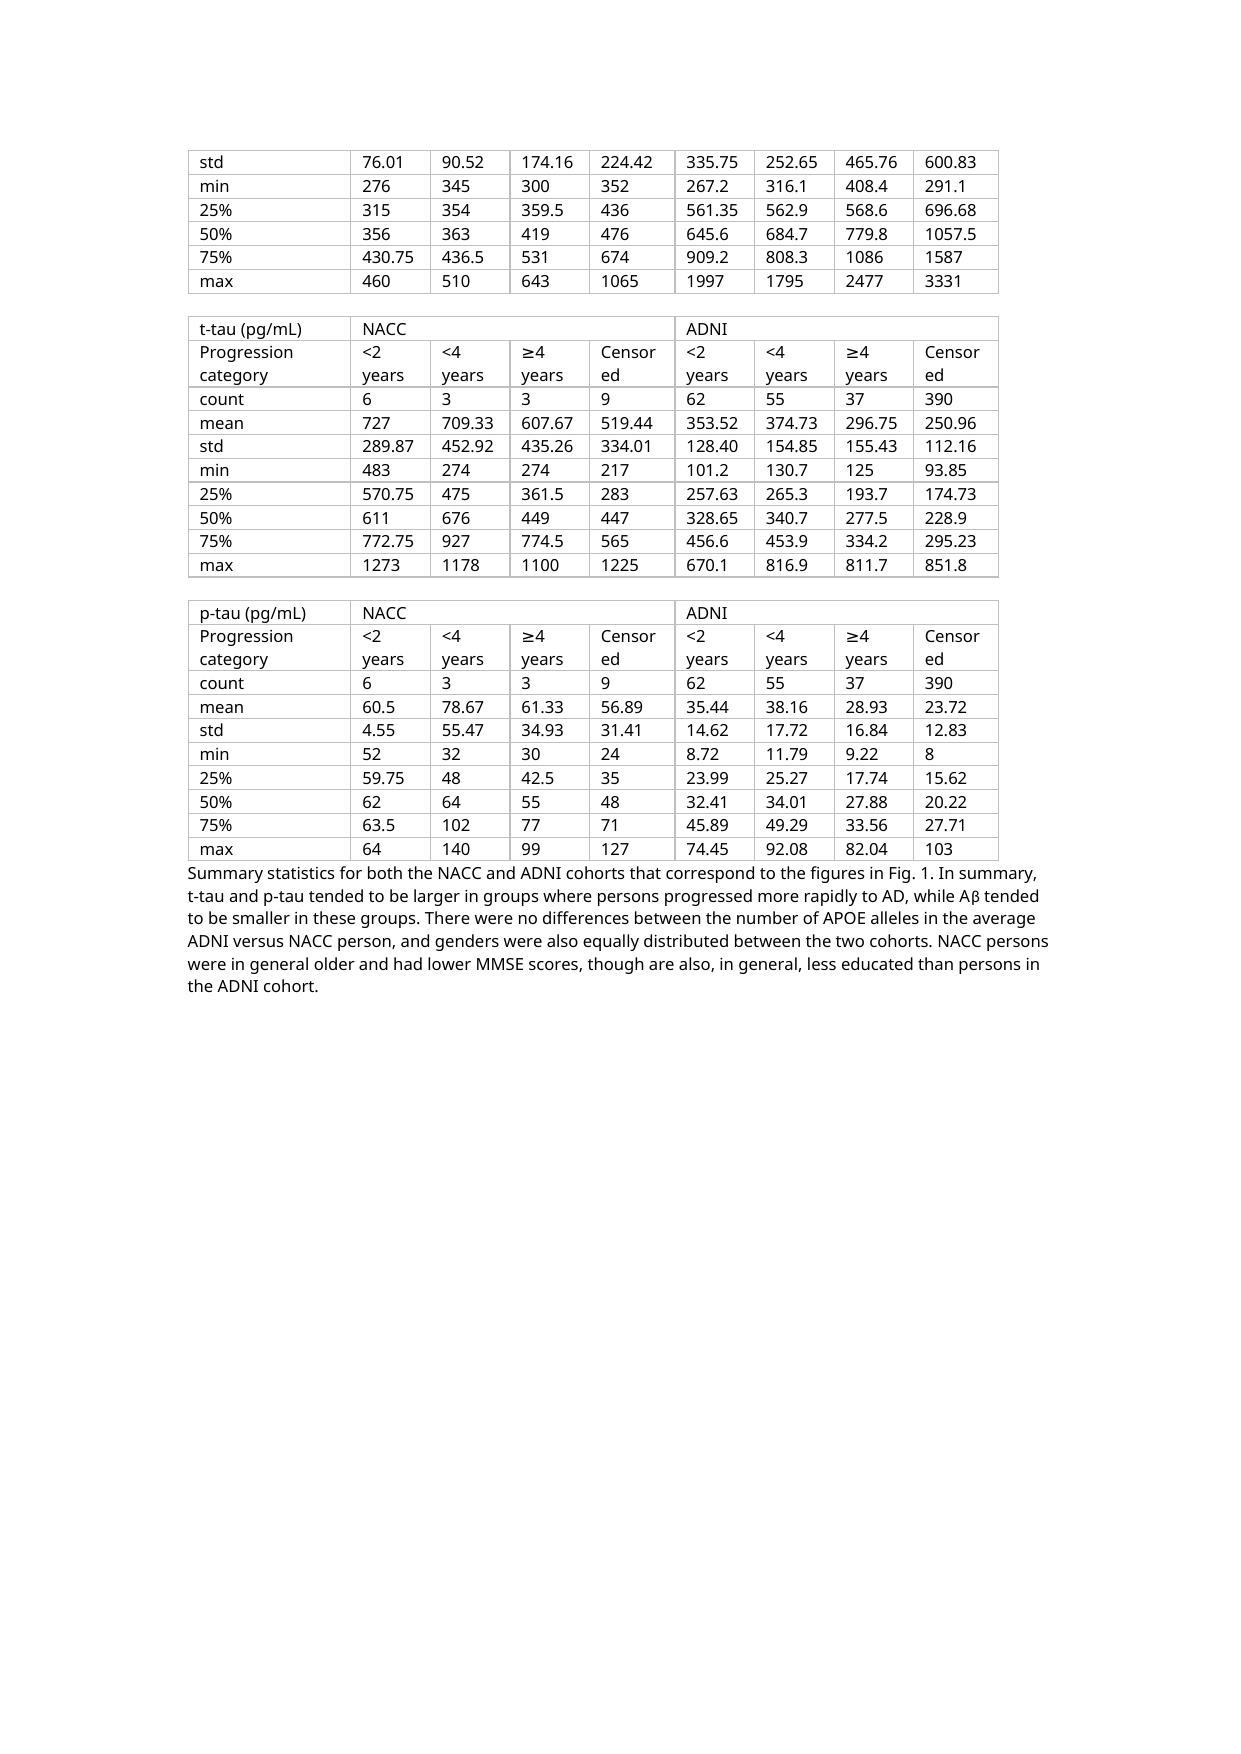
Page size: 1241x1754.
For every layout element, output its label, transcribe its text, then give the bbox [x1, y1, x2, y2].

table_cell 408.4 [835, 175, 913, 197]
table_cell 1273 [351, 554, 430, 576]
table_cell 62 [676, 671, 754, 694]
table_cell 14.62 [676, 719, 754, 742]
table_cell 607.67 [511, 411, 589, 434]
table_header NACC [351, 601, 674, 624]
table_cell 816.9 [755, 554, 834, 576]
table_cell min [189, 175, 350, 197]
table_cell 6 [351, 388, 430, 410]
table_cell 56.89 [590, 695, 674, 718]
table_cell 60.5 [351, 695, 430, 718]
table_cell 300 [511, 175, 589, 197]
table_cell 257.63 [676, 483, 754, 505]
table_cell 38.16 [755, 695, 834, 718]
table_cell std [189, 151, 350, 174]
table_cell 174.73 [914, 483, 998, 505]
table_cell 224.42 [590, 151, 674, 174]
table_cell max [189, 554, 350, 576]
table_cell 565 [590, 530, 674, 553]
table_cell 28.93 [835, 695, 913, 718]
table_cell 465.76 [835, 151, 913, 174]
table_cell [835, 341, 913, 386]
table_cell 315 [351, 199, 430, 221]
table_cell 531 [511, 246, 589, 269]
table_cell 3 [431, 388, 509, 410]
table_cell 34.93 [511, 719, 589, 742]
table_cell 390 [914, 671, 998, 694]
table_cell 52 [351, 743, 430, 765]
table_cell 48 [431, 766, 509, 789]
table_cell 45.89 [676, 814, 754, 837]
table_cell 25% [189, 483, 350, 505]
table_header ADNI [676, 317, 998, 340]
table_cell 17.74 [835, 766, 913, 789]
table_cell 296.75 [835, 411, 913, 434]
table_cell 4.55 [351, 719, 430, 742]
table_cell 3 [511, 671, 589, 694]
table_cell 643 [511, 270, 589, 292]
table_cell min [189, 743, 350, 765]
table_cell <2 years [676, 341, 754, 386]
table_cell 435.26 [511, 435, 589, 458]
table_cell 27.71 [914, 814, 998, 837]
table_cell 35 [590, 766, 674, 789]
table_cell <2 years [351, 341, 430, 386]
table_cell 82.04 [835, 838, 913, 860]
table_cell 37 [835, 671, 913, 694]
table_cell <4 years [755, 625, 834, 670]
table_cell 64 [431, 790, 509, 813]
table_cell 174.16 [511, 151, 589, 174]
table_cell 419 [511, 222, 589, 245]
table_cell 75% [189, 814, 350, 837]
table_cell 9 [590, 671, 674, 694]
table_cell 55 [755, 388, 834, 410]
table_cell min [189, 459, 350, 481]
table_cell Progression category [189, 341, 350, 386]
table_cell 101.2 [676, 459, 754, 481]
table_cell 335.75 [676, 151, 754, 174]
table_cell 63.5 [351, 814, 430, 837]
table_cell 600.83 [914, 151, 998, 174]
table_cell Censored [914, 341, 998, 386]
table_cell 561.35 [676, 199, 754, 221]
table_cell 33.56 [835, 814, 913, 837]
table_cell 99 [511, 838, 589, 860]
table_cell 1997 [676, 270, 754, 292]
table_cell 361.5 [511, 483, 589, 505]
table_cell 390 [914, 388, 998, 410]
table_cell 32.41 [676, 790, 754, 813]
table_cell 27.88 [835, 790, 913, 813]
table_cell 476 [590, 222, 674, 245]
table_cell 1178 [431, 554, 509, 576]
table_cell 510 [431, 270, 509, 292]
table_cell 2477 [835, 270, 913, 292]
table_cell 8 [914, 743, 998, 765]
table_cell 62 [351, 790, 430, 813]
table_cell 328.65 [676, 506, 754, 529]
table_cell 374.73 [755, 411, 834, 434]
table_cell 23.99 [676, 766, 754, 789]
table_cell 59.75 [351, 766, 430, 789]
table_cell 811.7 [835, 554, 913, 576]
table_cell 436.5 [431, 246, 509, 269]
table_cell count [189, 671, 350, 694]
table_cell 676 [431, 506, 509, 529]
table_cell 217 [590, 459, 674, 481]
table_cell 1100 [511, 554, 589, 576]
table_cell count [189, 388, 350, 410]
table_cell 1225 [590, 554, 674, 576]
table_cell 779.8 [835, 222, 913, 245]
table_cell 274 [431, 459, 509, 481]
table_cell 1086 [835, 246, 913, 269]
table_cell 684.7 [755, 222, 834, 245]
table_cell 55 [755, 671, 834, 694]
table_cell 851.8 [914, 554, 998, 576]
table_cell 562.9 [755, 199, 834, 221]
table_cell 71 [590, 814, 674, 837]
table_cell [511, 341, 589, 386]
table_cell 670.1 [676, 554, 754, 576]
table_cell 267.2 [676, 175, 754, 197]
table_cell 103 [914, 838, 998, 860]
table_cell 34.01 [755, 790, 834, 813]
table_cell 3 [511, 388, 589, 410]
table_cell 456.6 [676, 530, 754, 553]
table_cell Censored [914, 625, 998, 670]
table_cell 611 [351, 506, 430, 529]
table_cell 353.52 [676, 411, 754, 434]
table_cell 334.2 [835, 530, 913, 553]
table_cell 140 [431, 838, 509, 860]
table_cell 125 [835, 459, 913, 481]
table_header NACC [351, 317, 674, 340]
table_cell 49.29 [755, 814, 834, 837]
table_cell 102 [431, 814, 509, 837]
table_cell 352 [590, 175, 674, 197]
table_cell 436 [590, 199, 674, 221]
table_cell 316.1 [755, 175, 834, 197]
table_cell 519.44 [590, 411, 674, 434]
table_cell 283 [590, 483, 674, 505]
table_cell 9.22 [835, 743, 913, 765]
table_cell 453.9 [755, 530, 834, 553]
table_cell 55 [511, 790, 589, 813]
table_cell 3331 [914, 270, 998, 292]
table_cell 35.44 [676, 695, 754, 718]
table_cell Censored [590, 625, 674, 670]
table_cell 25% [189, 199, 350, 221]
table_cell 1587 [914, 246, 998, 269]
table_cell 645.6 [676, 222, 754, 245]
table_cell 50% [189, 222, 350, 245]
table_cell 808.3 [755, 246, 834, 269]
table_cell 154.85 [755, 435, 834, 458]
table_cell 55.47 [431, 719, 509, 742]
table_cell 17.72 [755, 719, 834, 742]
table_cell 927 [431, 530, 509, 553]
table_cell <4 years [431, 625, 509, 670]
table_cell 3 [431, 671, 509, 694]
table_cell 50% [189, 506, 350, 529]
table_cell 475 [431, 483, 509, 505]
table_cell 75% [189, 530, 350, 553]
table_cell 359.5 [511, 199, 589, 221]
table_cell mean [189, 695, 350, 718]
table_cell 23.72 [914, 695, 998, 718]
table_cell 483 [351, 459, 430, 481]
table_cell 78.67 [431, 695, 509, 718]
table_cell 6 [351, 671, 430, 694]
table_cell <4 years [755, 341, 834, 386]
table_cell 276 [351, 175, 430, 197]
table_cell 25.27 [755, 766, 834, 789]
table_cell 277.5 [835, 506, 913, 529]
table_cell 709.33 [431, 411, 509, 434]
table_cell 452.92 [431, 435, 509, 458]
table_cell 274 [511, 459, 589, 481]
table_cell 155.43 [835, 435, 913, 458]
table_cell 64 [351, 838, 430, 860]
table_cell 90.52 [431, 151, 509, 174]
table_cell 250.96 [914, 411, 998, 434]
table_cell 1795 [755, 270, 834, 292]
table_cell 48 [590, 790, 674, 813]
table_cell 228.9 [914, 506, 998, 529]
table_cell <2 years [351, 625, 430, 670]
table_cell 291.1 [914, 175, 998, 197]
table_cell 334.01 [590, 435, 674, 458]
table_cell 354 [431, 199, 509, 221]
table_cell 12.83 [914, 719, 998, 742]
table_cell 20.22 [914, 790, 998, 813]
table_cell 32 [431, 743, 509, 765]
table_cell 727 [351, 411, 430, 434]
table_cell 92.08 [755, 838, 834, 860]
table_cell 252.65 [755, 151, 834, 174]
table_cell <2 years [676, 625, 754, 670]
table_cell 568.6 [835, 199, 913, 221]
table_cell 8.72 [676, 743, 754, 765]
table_cell 75% [189, 246, 350, 269]
table_cell 37 [835, 388, 913, 410]
table_cell 289.87 [351, 435, 430, 458]
table_cell 774.5 [511, 530, 589, 553]
table_cell 356 [351, 222, 430, 245]
table_cell 265.3 [755, 483, 834, 505]
table_cell 1065 [590, 270, 674, 292]
table_header ADNI [676, 601, 998, 624]
table_cell 25% [189, 766, 350, 789]
table_cell 193.7 [835, 483, 913, 505]
table_cell 340.7 [755, 506, 834, 529]
table_cell 295.23 [914, 530, 998, 553]
table_cell 93.85 [914, 459, 998, 481]
table_cell 909.2 [676, 246, 754, 269]
table_cell 42.5 [511, 766, 589, 789]
table_cell 127 [590, 838, 674, 860]
table_cell std [189, 719, 350, 742]
table_cell Progression category [189, 625, 350, 670]
table_cell 11.79 [755, 743, 834, 765]
table_cell 674 [590, 246, 674, 269]
table_cell 430.75 [351, 246, 430, 269]
table_cell 345 [431, 175, 509, 197]
table_cell 447 [590, 506, 674, 529]
table_cell 449 [511, 506, 589, 529]
table_cell 62 [676, 388, 754, 410]
table_cell 1057.5 [914, 222, 998, 245]
text Summary statistics for both the NACC and ADNI cohorts that correspond to the figures in Fig. 1. In summary, t-tau and p-tau tended to be larger in groups where persons progressed more rapidly to AD, while Aβ tended to be smaller in these groups. There were no differences between the number of APOE alleles in the average ADNI versus NACC person, and genders were also equally distributed between the two cohorts. NACC persons were in general older and had lower MMSE scores, though are also, in general, less educated than persons in the ADNI cohort. [187, 861, 1053, 998]
table_cell 9 [590, 388, 674, 410]
table_cell 363 [431, 222, 509, 245]
table_cell 772.75 [351, 530, 430, 553]
table_cell 696.68 [914, 199, 998, 221]
table_header p-tau (pg/mL) [189, 601, 350, 624]
table_cell 128.40 [676, 435, 754, 458]
table_cell 74.45 [676, 838, 754, 860]
table_cell 15.62 [914, 766, 998, 789]
table_cell 24 [590, 743, 674, 765]
table_cell 61.33 [511, 695, 589, 718]
table_cell 31.41 [590, 719, 674, 742]
table_cell Censored [590, 341, 674, 386]
table_cell 460 [351, 270, 430, 292]
table_cell 112.16 [914, 435, 998, 458]
table_cell max [189, 838, 350, 860]
table_cell 77 [511, 814, 589, 837]
table_cell 76.01 [351, 151, 430, 174]
table_cell max [189, 270, 350, 292]
table_cell std [189, 435, 350, 458]
table_cell 130.7 [755, 459, 834, 481]
table_cell 30 [511, 743, 589, 765]
table_cell [835, 625, 913, 670]
table_cell 570.75 [351, 483, 430, 505]
table_cell mean [189, 411, 350, 434]
table_cell [511, 625, 589, 670]
table_cell 50% [189, 790, 350, 813]
table_cell <4 years [431, 341, 509, 386]
table_header t-tau (pg/mL) [189, 317, 350, 340]
table_cell 16.84 [835, 719, 913, 742]
